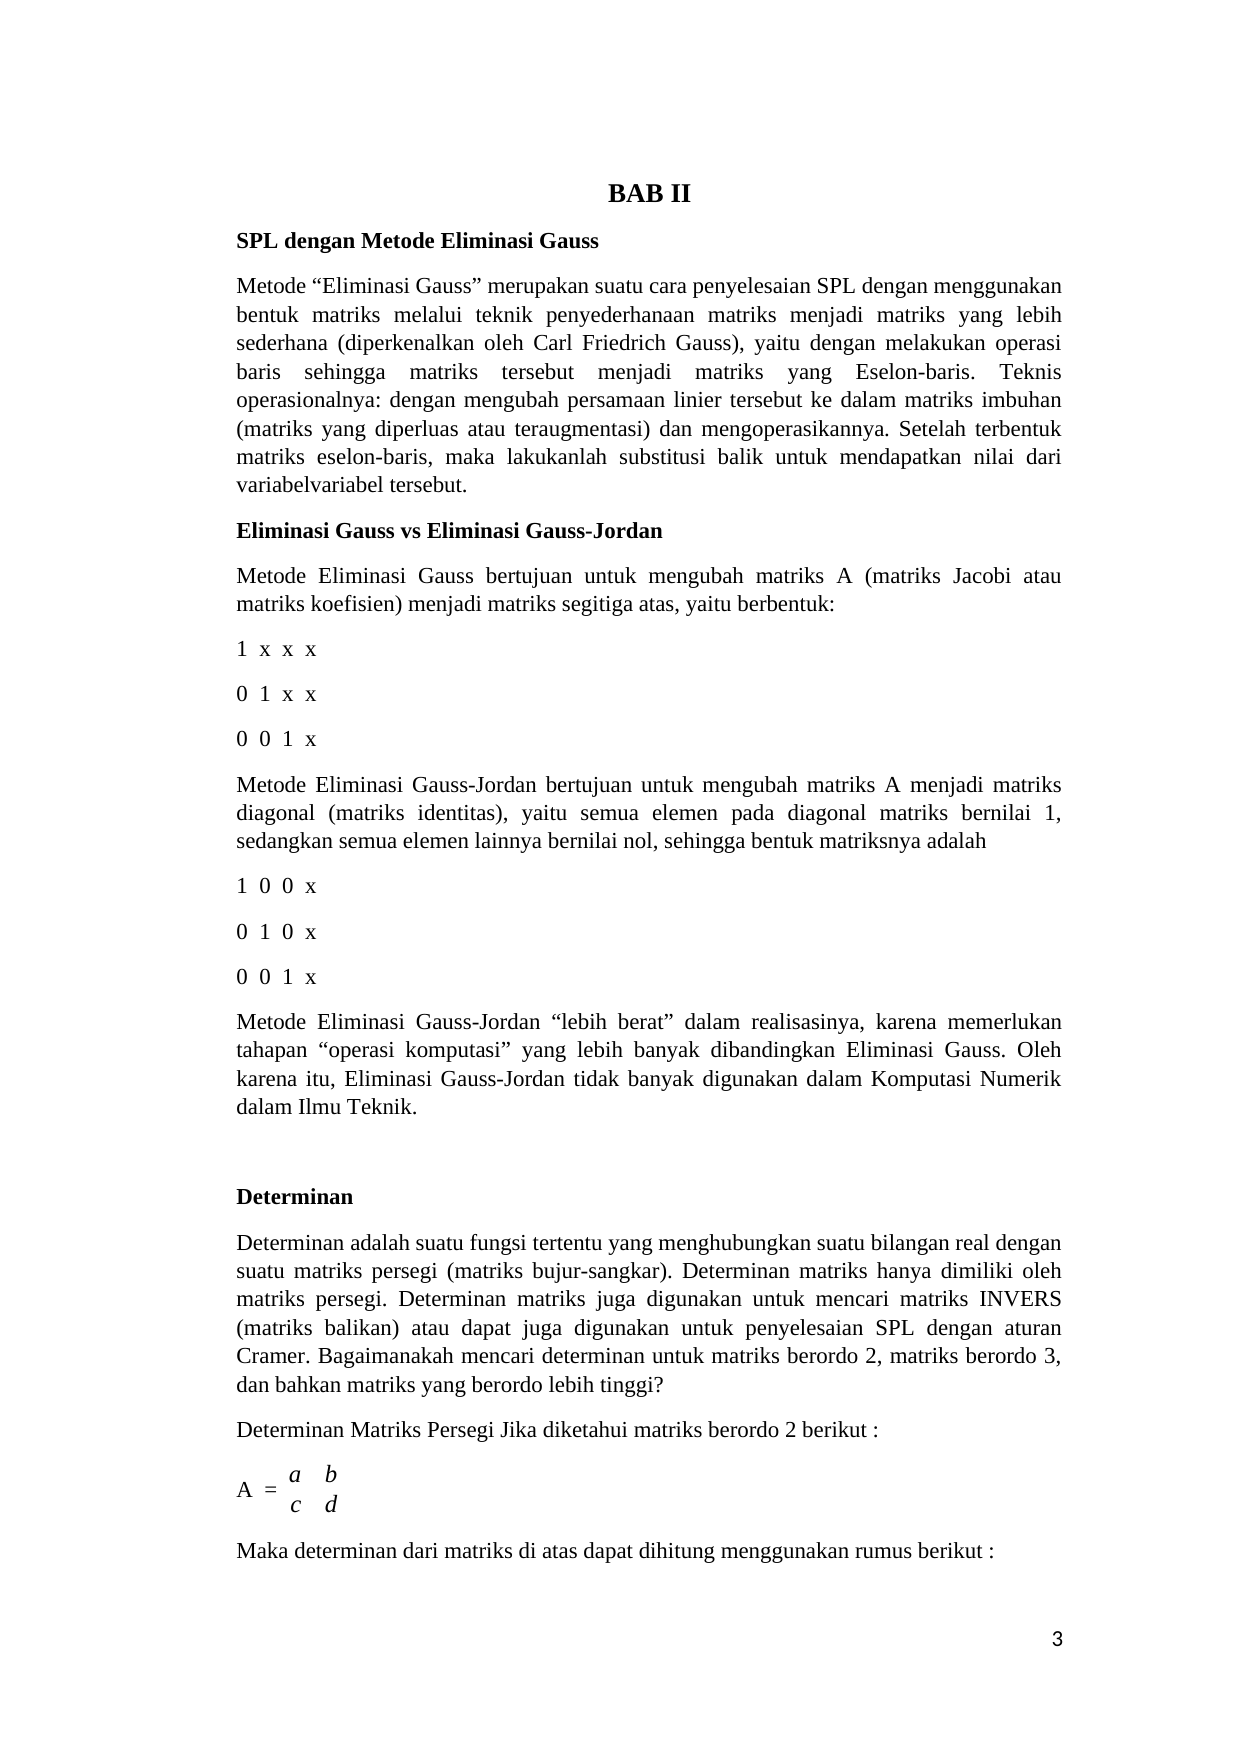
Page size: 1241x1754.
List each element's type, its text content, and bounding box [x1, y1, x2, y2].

text Metode Eliminasi Gauss-Jordan bertujuan untuk mengubah matriks A menjadi matriks diagonal (matriks identitas), yaitu semua elemen pada diagonal matriks bernilai 1, sedangkan semua elemen lainnya bernilai nol, sehingga bentuk matriksnya adalah [236, 771, 1063, 854]
text Maka determinan dari matriks di atas dapat dihitung menggunakan rumus berikut : [236, 1537, 1063, 1563]
text 0 0 1 x [236, 726, 1063, 752]
text 0 0 1 x [236, 963, 1063, 989]
text Metode “Eliminasi Gauss” merupakan suatu cara penyelesaian SPL dengan menggunakan bentuk matriks melalui teknik penyederhanaan matriks menjadi matriks yang lebih sederhana (diperkenalkan oleh Carl Friedrich Gauss), yaitu dengan melakukan operasi baris sehingga matriks tersebut menjadi matriks yang Eselon-baris. Teknis operasionalnya: dengan mengubah persamaan linier tersebut ke dalam matriks imbuhan (matriks yang diperluas atau teraugmentasi) dan mengoperasikannya. Setelah terbentuk matriks eselon-baris, maka lakukanlah substitusi balik untuk mendapatkan nilai dari variabelvariabel tersebut. [236, 272, 1063, 498]
text Determinan adalah suatu fungsi tertentu yang menghubungkan suatu bilangan real dengan suatu matriks persegi (matriks bujur-sangkar). Determinan matriks hanya dimiliki oleh matriks persegi. Determinan matriks juga digunakan untuk mencari matriks INVERS (matriks balikan) atau dapat juga digunakan untuk penyelesaian SPL dengan aturan Cramer. Bagaimanakah mencari determinan untuk matriks berordo 2, matriks berordo 3, dan bahkan matriks yang berordo lebih tinggi? [236, 1228, 1063, 1397]
text Eliminasi Gauss vs Eliminasi Gauss-Jordan [236, 517, 1063, 543]
text Determinan Matriks Persegi Jika diketahui matriks berordo 2 berikut : [236, 1416, 1063, 1442]
text 1 0 0 x [236, 873, 1063, 899]
text Determinan [236, 1183, 1063, 1210]
text Metode Eliminasi Gauss-Jordan “lebih berat” dalam realisasinya, karena memerlukan tahapan “operasi komputasi” yang lebih banyak dibandingkan Eliminasi Gauss. Oleh karena itu, Eliminasi Gauss-Jordan tidak banyak digunakan dalam Komputasi Numerik dalam Ilmu Teknik. [236, 1008, 1063, 1119]
text 0 1 x x [236, 680, 1063, 707]
text SPL dengan Metode Eliminasi Gauss [236, 227, 1063, 254]
text 0 1 0 x [236, 918, 1063, 944]
text BAB II [236, 177, 1063, 208]
text 1 x x x [236, 635, 1063, 662]
text A = [236, 1461, 1063, 1518]
text Metode Eliminasi Gauss bertujuan untuk mengubah matriks A (matriks Jacobi atau matriks koefisien) menjadi matriks segitiga atas, yaitu berbentuk: [236, 562, 1063, 617]
